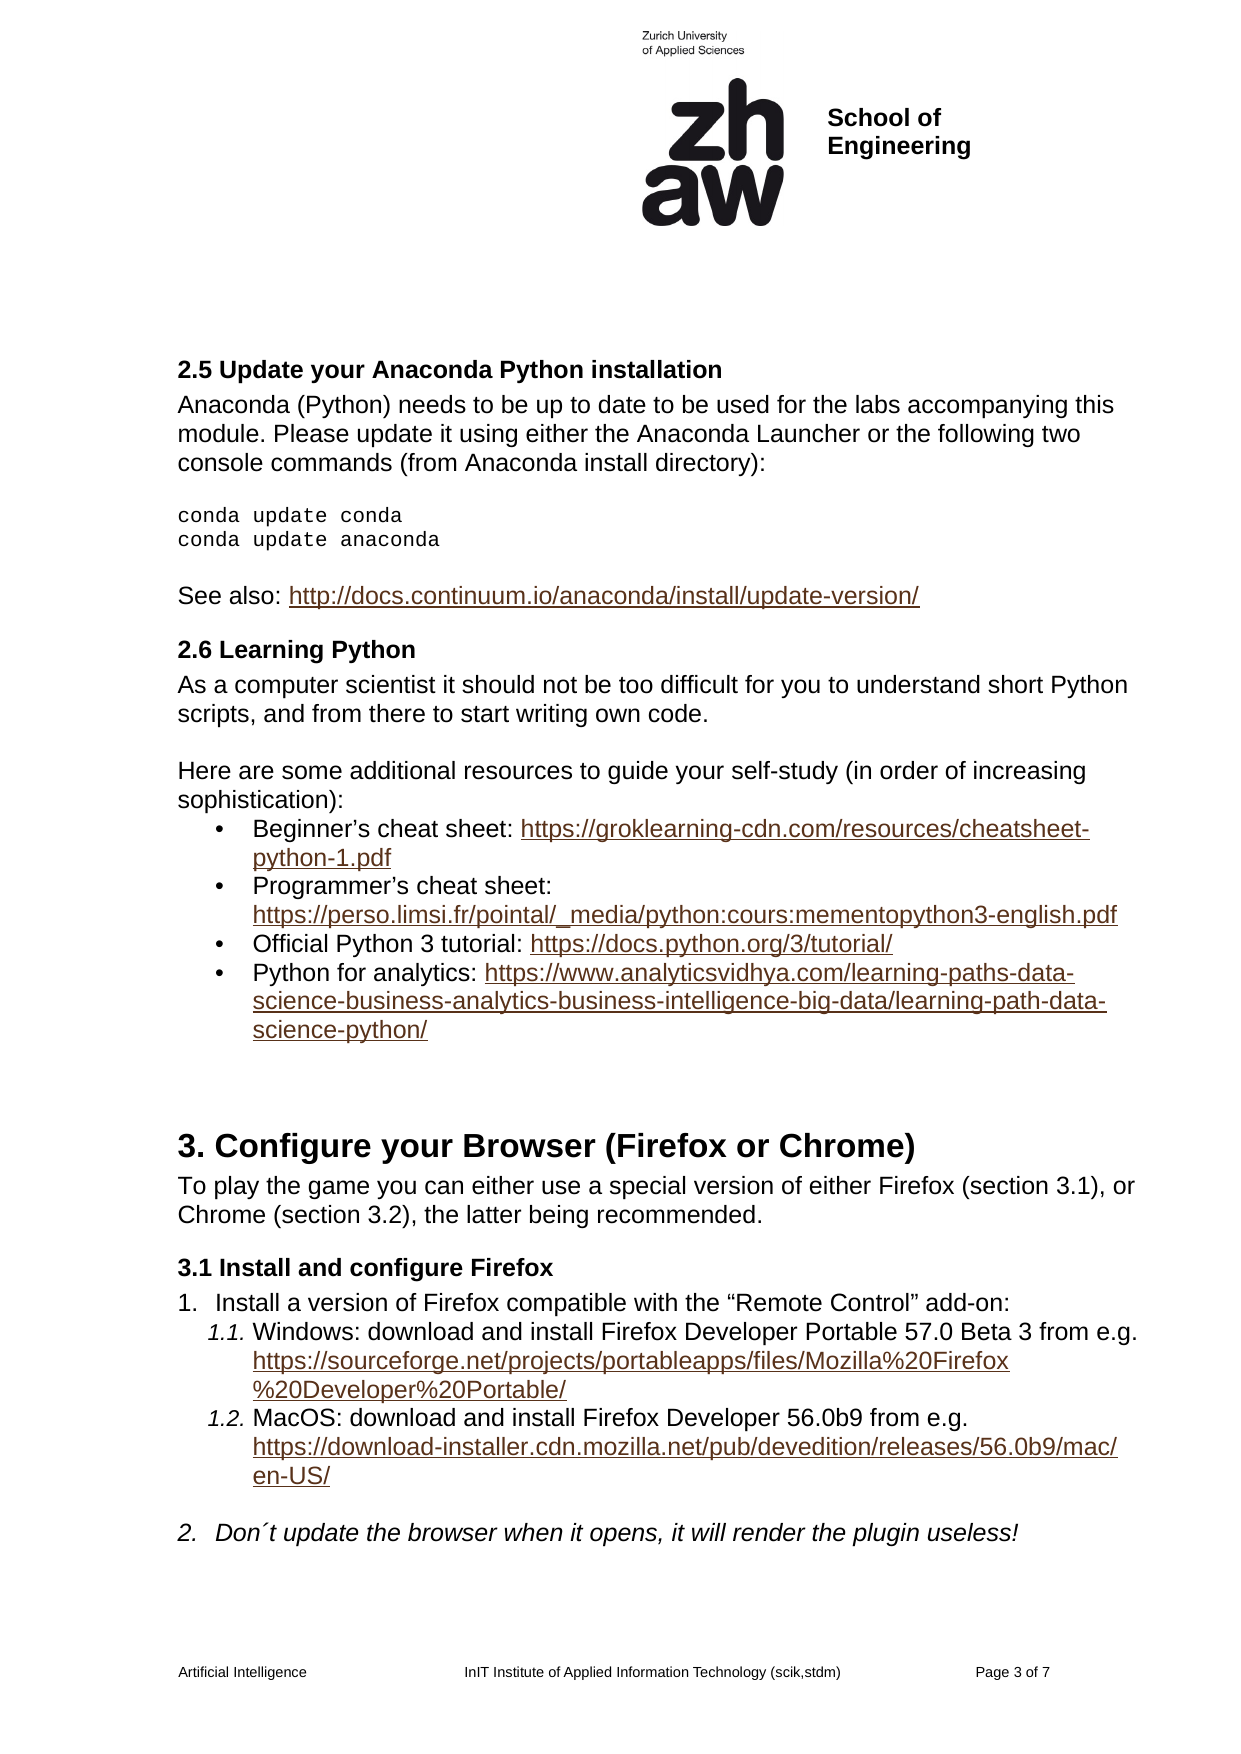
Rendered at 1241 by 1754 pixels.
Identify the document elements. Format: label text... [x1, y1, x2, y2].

text As a computer scientist it should not be too difficult for you to understand short Python scripts, and from there to start writing own code. [177, 670, 1152, 727]
text conda update anaconda [177, 529, 1152, 552]
text conda update conda [177, 505, 1152, 529]
list Official Python 3 tutorial: https://docs.python.org/3/tutorial/ [215, 929, 1152, 957]
picture [642, 31, 784, 226]
list Install a version of Firefox compatible with the “Remote Control” add-on: [177, 1288, 1152, 1317]
text 3. Configure your Browser (Firefox or Chrome) [177, 1126, 1152, 1165]
text See also: http://docs.continuum.io/anaconda/install/update-version/ [177, 581, 1152, 610]
text Anaconda (Python) needs to be up to date to be used for the labs accompanying this module. Please update it using either the Anaconda Launcher or the following two console commands (from Anaconda install directory): [177, 390, 1152, 476]
text Here are some additional resources to guide your self-study (in order of increasing sophistication): [177, 756, 1152, 814]
list Windows: download and install Firefox Developer Portable 57.0 Beta 3 from e.g. https://sourceforge.net/projects/portableapps/files/Mozilla%20Firefox%20Developer%20Portable/ [207, 1317, 1152, 1403]
text To play the game you can either use a special version of either Firefox (section 3.1), or Chrome (section 3.2), the latter being recommended. [177, 1171, 1152, 1228]
list Programmer’s cheat sheet: https://perso.limsi.fr/pointal/_media/python:cours:mementopython3-english.pdf [215, 871, 1152, 929]
list Beginner’s cheat sheet: https://groklearning-cdn.com/resources/cheatsheet-python-1.pdf [215, 814, 1152, 871]
list Python for analytics: https://www.analyticsvidhya.com/learning-paths-data-science-business-analytics-business-intelligence-big-data/learning-path-data-science-python/ [215, 957, 1152, 1044]
text 2.6 Learning Python [177, 635, 1152, 664]
list MacOS: download and install Firefox Developer 56.0b9 from e.g. https://download-installer.cdn.mozilla.net/pub/devedition/releases/56.0b9/mac/en-US/ [207, 1403, 1152, 1490]
list Don´t update the browser when it opens, it will render the plugin useless! [177, 1518, 1152, 1547]
text 3.1 Install and configure Firefox [177, 1253, 1152, 1282]
text 2.5 Update your Anaconda Python installation [177, 355, 1152, 384]
